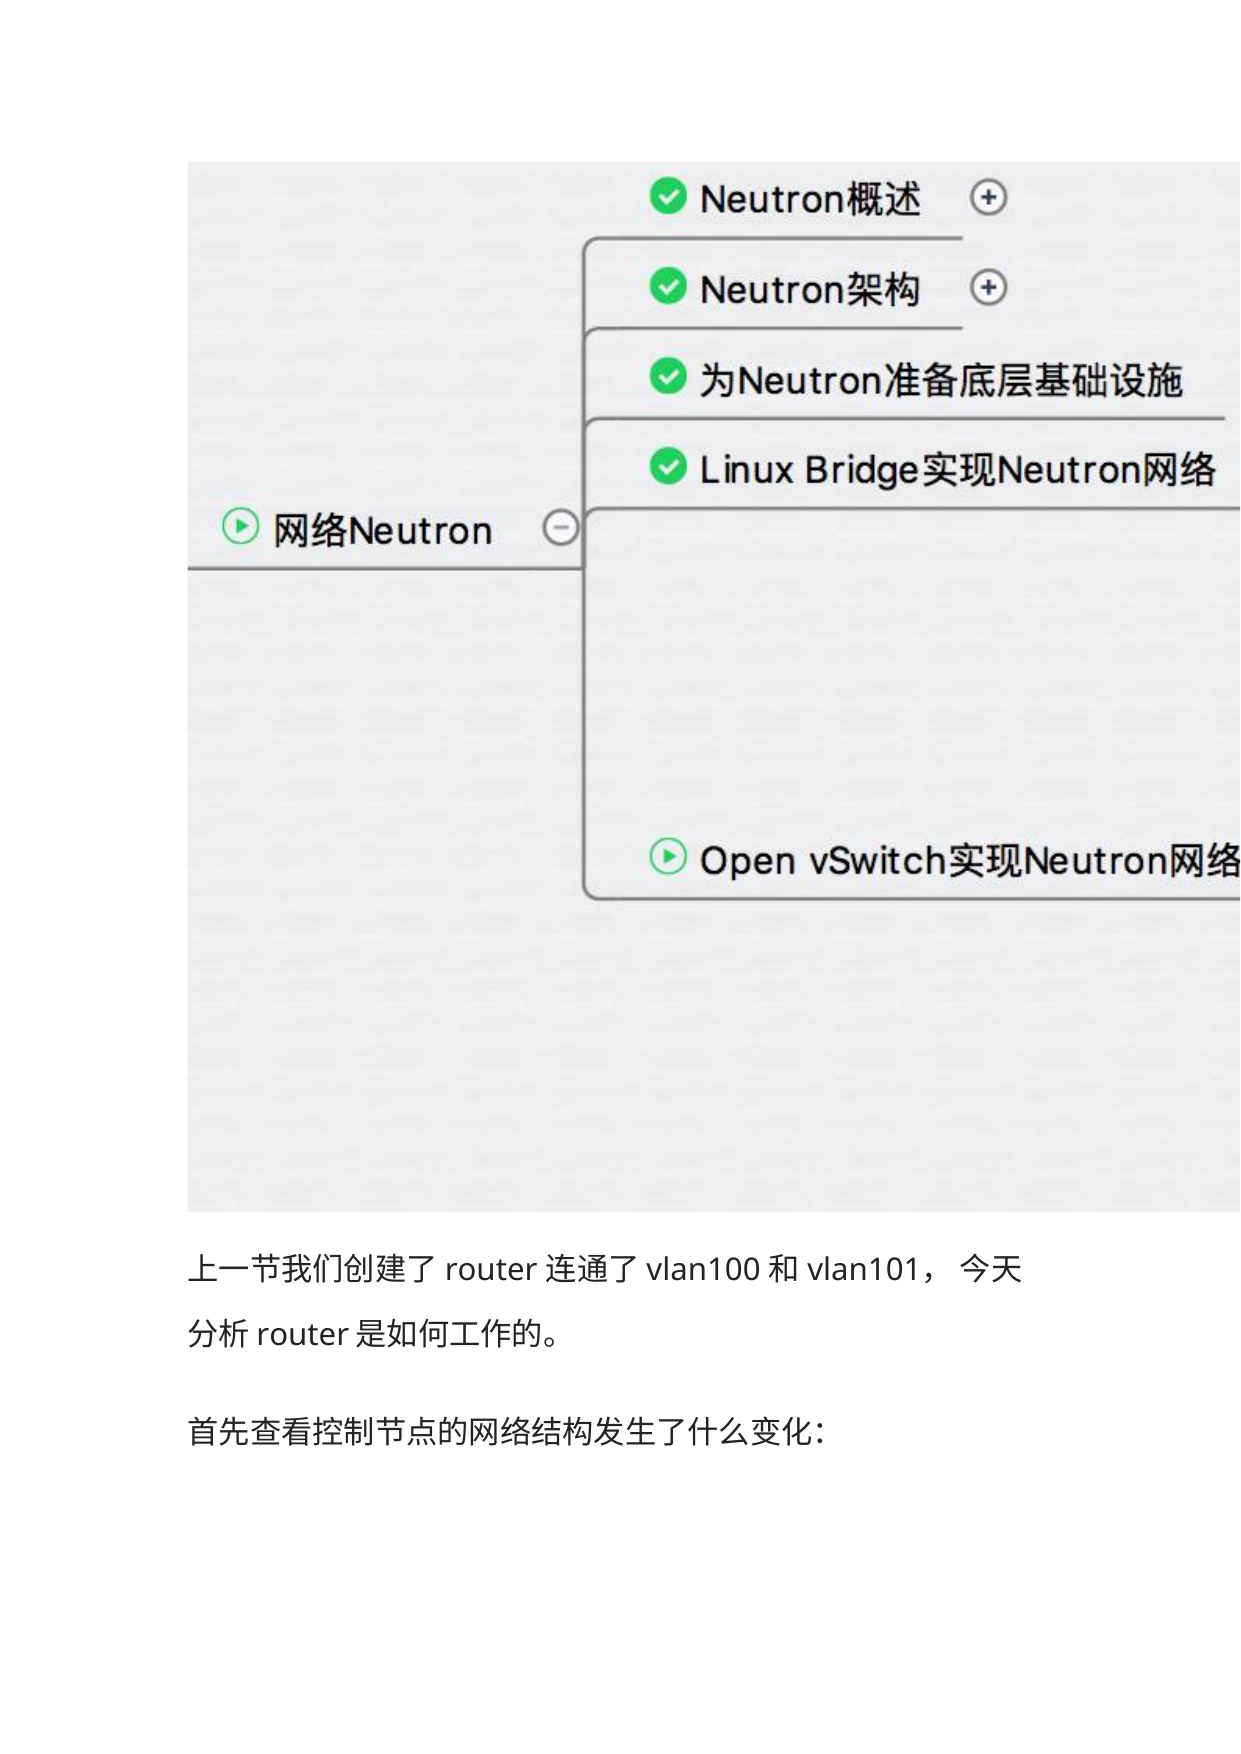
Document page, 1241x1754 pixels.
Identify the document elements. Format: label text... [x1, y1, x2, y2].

picture [187, 162, 1241, 1212]
text 上一节我们创建了 router 连通了 vlan100 和 vlan101， 今天分析router是如何工作的。 首先查看控制节点的网络结构发生了什么变化： [187, 1234, 1053, 1462]
